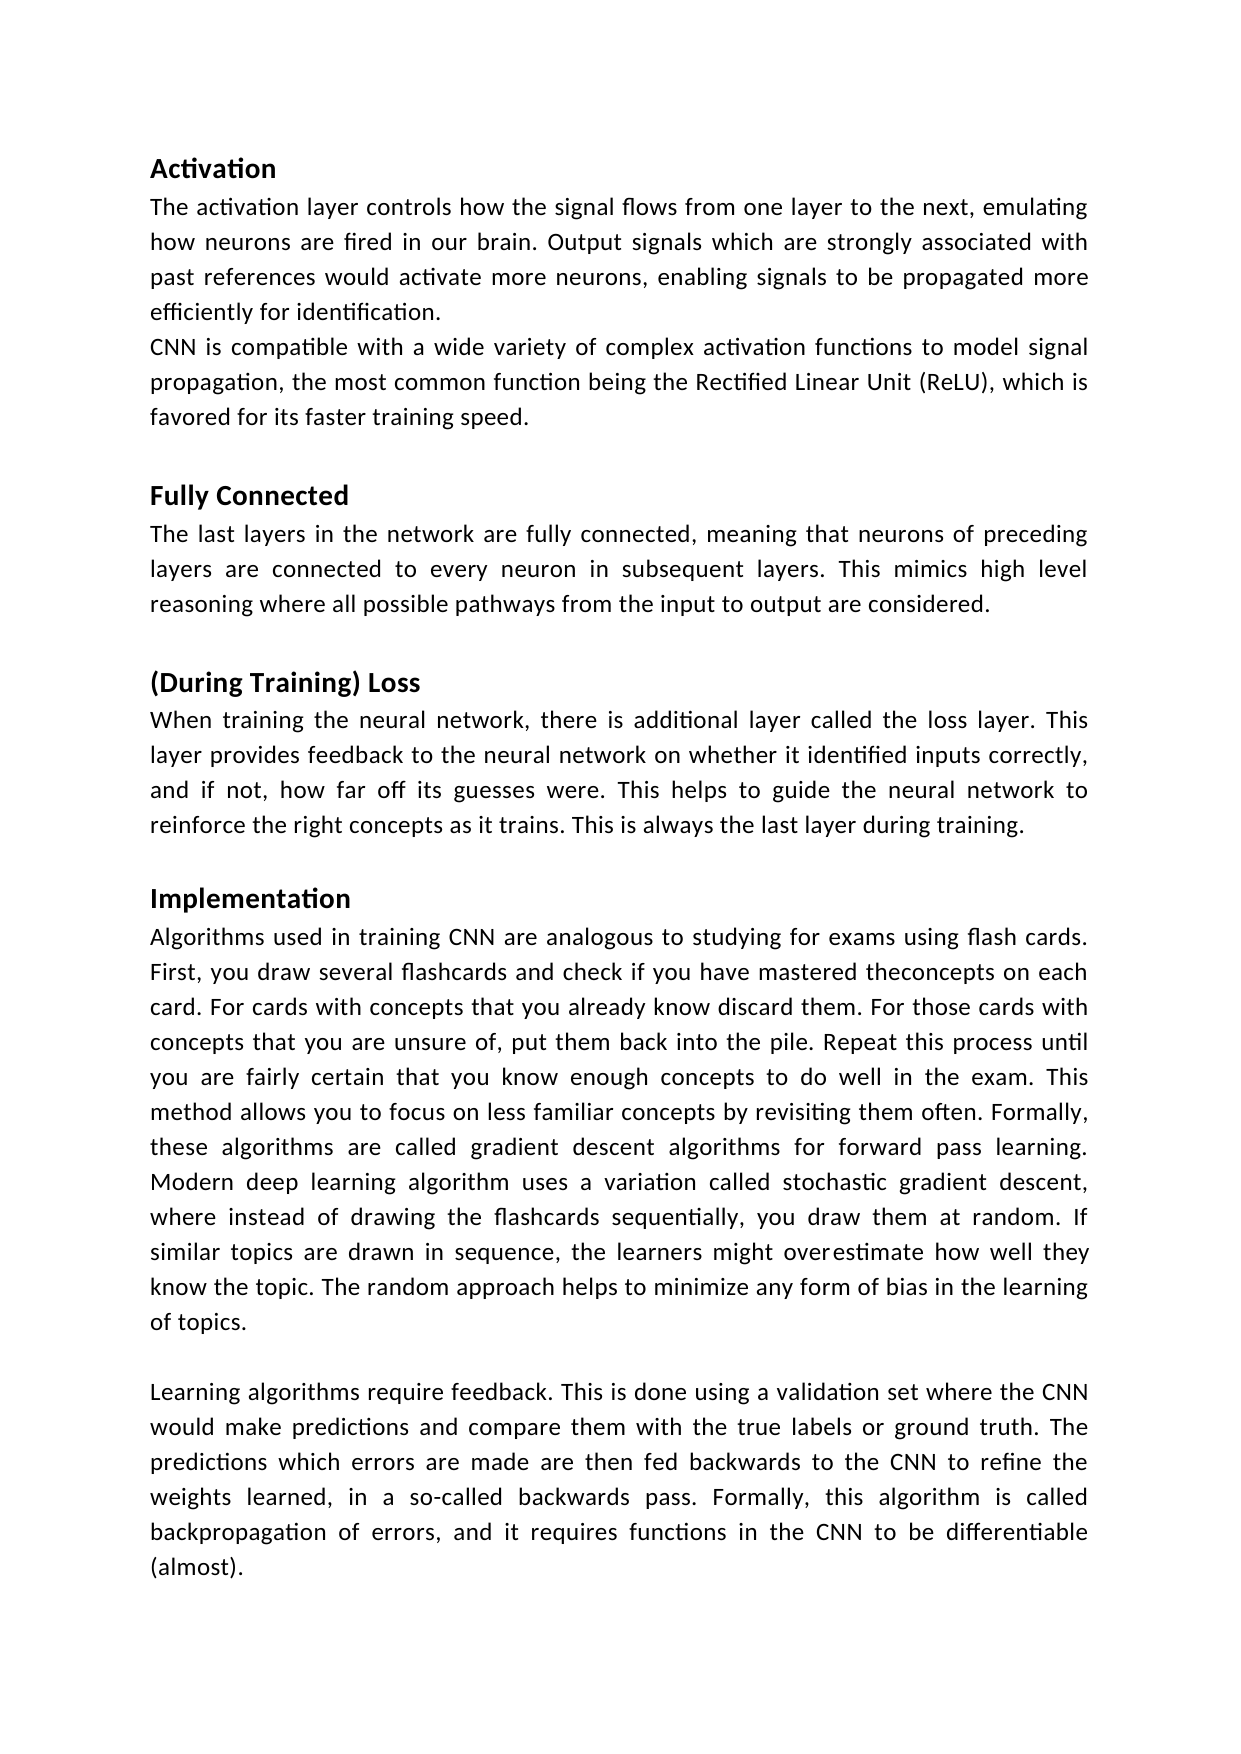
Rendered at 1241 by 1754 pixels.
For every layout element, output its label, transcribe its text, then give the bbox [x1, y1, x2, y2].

text The activation layer controls how the signal flows from one layer to the next, emulating how neurons are fired in our brain. Output signals which are strongly associated with past references would activate more neurons, enabling signals to be propagated more efficiently for identification. [150, 191, 1090, 326]
text Learning algorithms require feedback. This is done using a validation set where the CNN would make predictions and compare them with the true labels or ground truth. The predictions which errors are made are then fed backwards to the CNN to refine the weights learned, in a so-called backwards pass. Formally, this algorithm is called backpropagation of errors, and it requires functions in the CNN to be differentiable (almost). [150, 1376, 1090, 1581]
text Activation [150, 150, 1090, 186]
text The last layers in the network are fully connected, meaning that neurons of preceding layers are connected to every neuron in subsequent layers. This mimics high level reasoning where all possible pathways from the input to output are considered. [150, 518, 1090, 618]
text Implementation [150, 880, 1090, 915]
text CNN is compatible with a wide variety of complex activation functions to model signal propagation, the most common function being the Rectified Linear Unit (ReLU), which is favored for its faster training speed. [150, 331, 1090, 431]
text Algorithms used in training CNN are analogous to studying for exams using flash cards. First, you draw several flashcards and check if you have mastered theconcepts on each card. For cards with concepts that you already know discard them. For those cards with concepts that you are unsure of, put them back into the pile. Repeat this process until you are fairly certain that you know enough concepts to do well in the exam. This method allows you to focus on less familiar concepts by revisiting them often. Formally, these algorithms are called gradient descent algorithms for forward pass learning. Modern deep learning algorithm uses a variation called stochastic gradient descent, where instead of drawing the flashcards sequentially, you draw them at random. If similar topics are drawn in sequence, the learners might over­estimate how well they know the topic. The random approach helps to minimize any form of bias in the learning of topics. [150, 921, 1090, 1336]
text When training the neural network, there is additional layer called the loss layer. This layer provides feedback to the neural network on whether it identified inputs correctly, and if not, how far off its guesses were. This helps to guide the neural network to reinforce the right concepts as it trains. This is always the last layer during training. [150, 705, 1090, 840]
text (During Training) Loss [150, 664, 1090, 699]
text Fully Connected [150, 477, 1090, 512]
